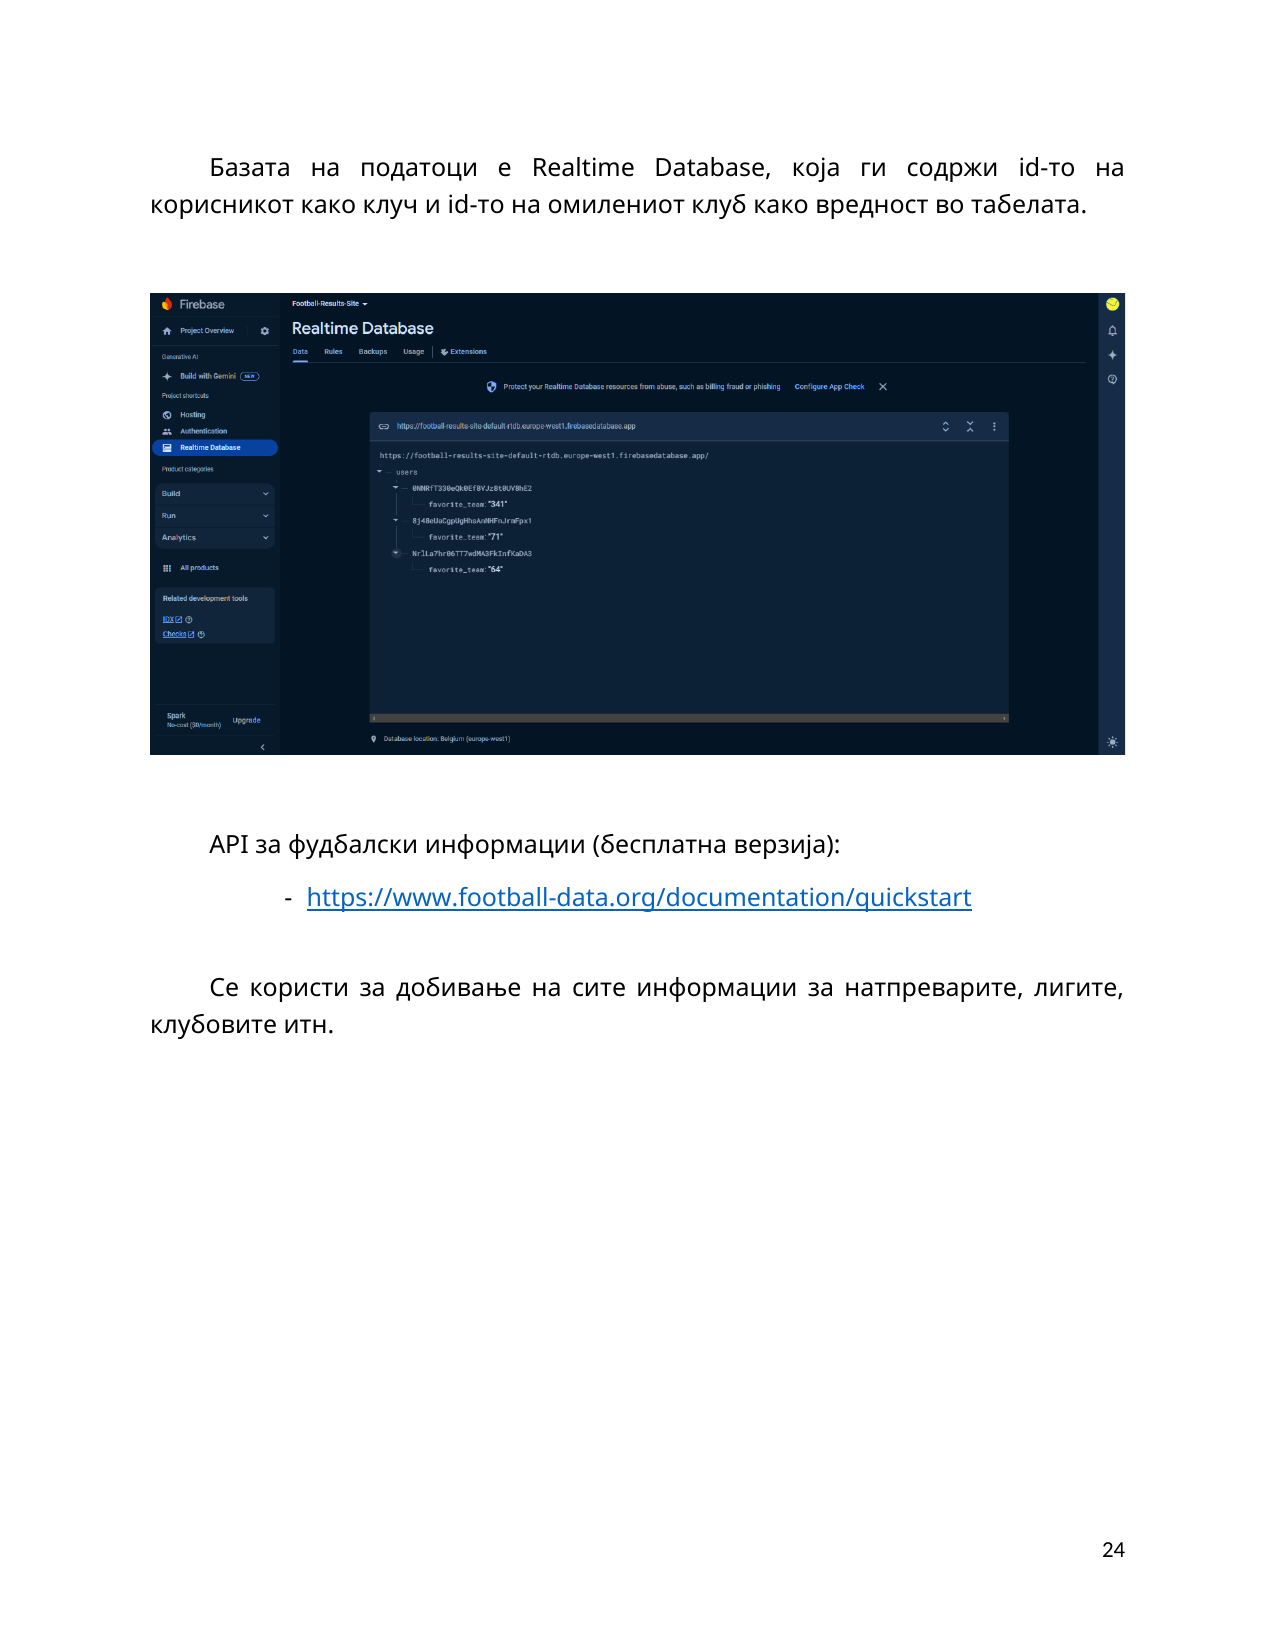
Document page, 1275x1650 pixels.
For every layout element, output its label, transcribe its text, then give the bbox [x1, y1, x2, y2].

text Базата на податоци е Realtime Database, која ги содржи id-то на корисникот како клуч и id-то на омилениот клуб како вредност во табелата. [150, 150, 1125, 221]
text API за фудбалски информации (бесплатна верзија): [150, 826, 1125, 861]
text Се користи за добивање на сите информации за натпреварите, лигите, клубовите итн. [150, 970, 1125, 1041]
list https://www.football-data.org/documentation/quickstart [225, 880, 1125, 914]
picture [150, 293, 1125, 755]
